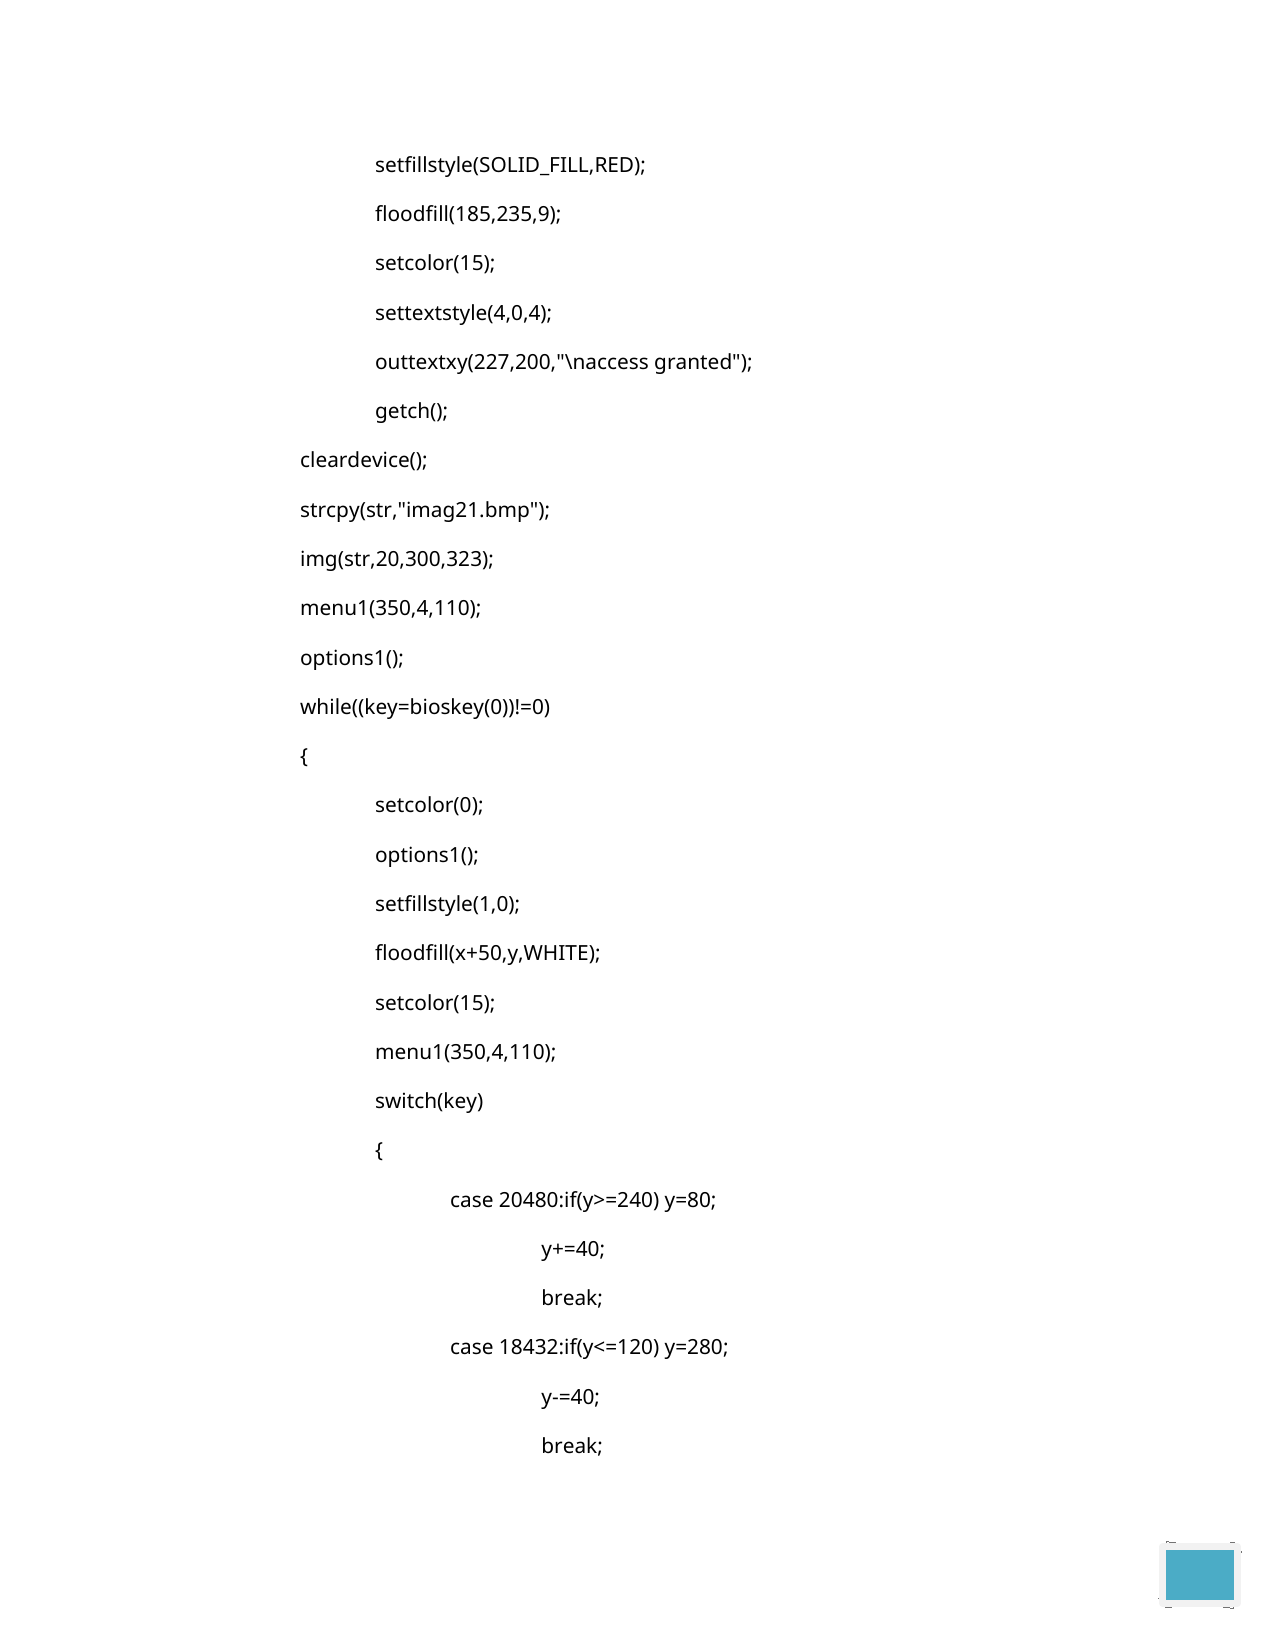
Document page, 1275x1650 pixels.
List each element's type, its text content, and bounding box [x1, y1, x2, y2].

text outtextxy(227,200,"\naccess granted"); [225, 347, 1125, 376]
text options1(); [225, 840, 1125, 868]
text switch(key) [225, 1086, 1125, 1114]
text case 18432:if(y<=120) y=280; [225, 1332, 1125, 1361]
text floodfill(x+50,y,WHITE); [225, 938, 1125, 967]
text setcolor(15); [225, 988, 1125, 1016]
text options1(); [225, 643, 1125, 671]
text setcolor(15); [225, 248, 1125, 277]
text menu1(350,4,110); [225, 1037, 1125, 1065]
text { [225, 741, 1125, 770]
text while((key=bioskey(0))!=0) [225, 692, 1125, 720]
text floodfill(185,235,9); [225, 199, 1125, 228]
text y+=40; [225, 1234, 1125, 1262]
text break; [225, 1283, 1125, 1312]
text getch(); [225, 396, 1125, 425]
text cleardevice(); [225, 446, 1125, 474]
text menu1(350,4,110); [225, 593, 1125, 622]
text settextstyle(4,0,4); [225, 298, 1125, 326]
text case 20480:if(y>=240) y=80; [225, 1185, 1125, 1213]
text setfillstyle(1,0); [225, 889, 1125, 917]
text y-=40; [225, 1382, 1125, 1410]
text break; [225, 1431, 1125, 1459]
text img(str,20,300,323); [225, 544, 1125, 573]
text setfillstyle(SOLID_FILL,RED); [225, 150, 1125, 178]
text { [225, 1135, 1125, 1164]
text setcolor(0); [225, 791, 1125, 819]
text strcpy(str,"imag21.bmp"); [225, 495, 1125, 523]
